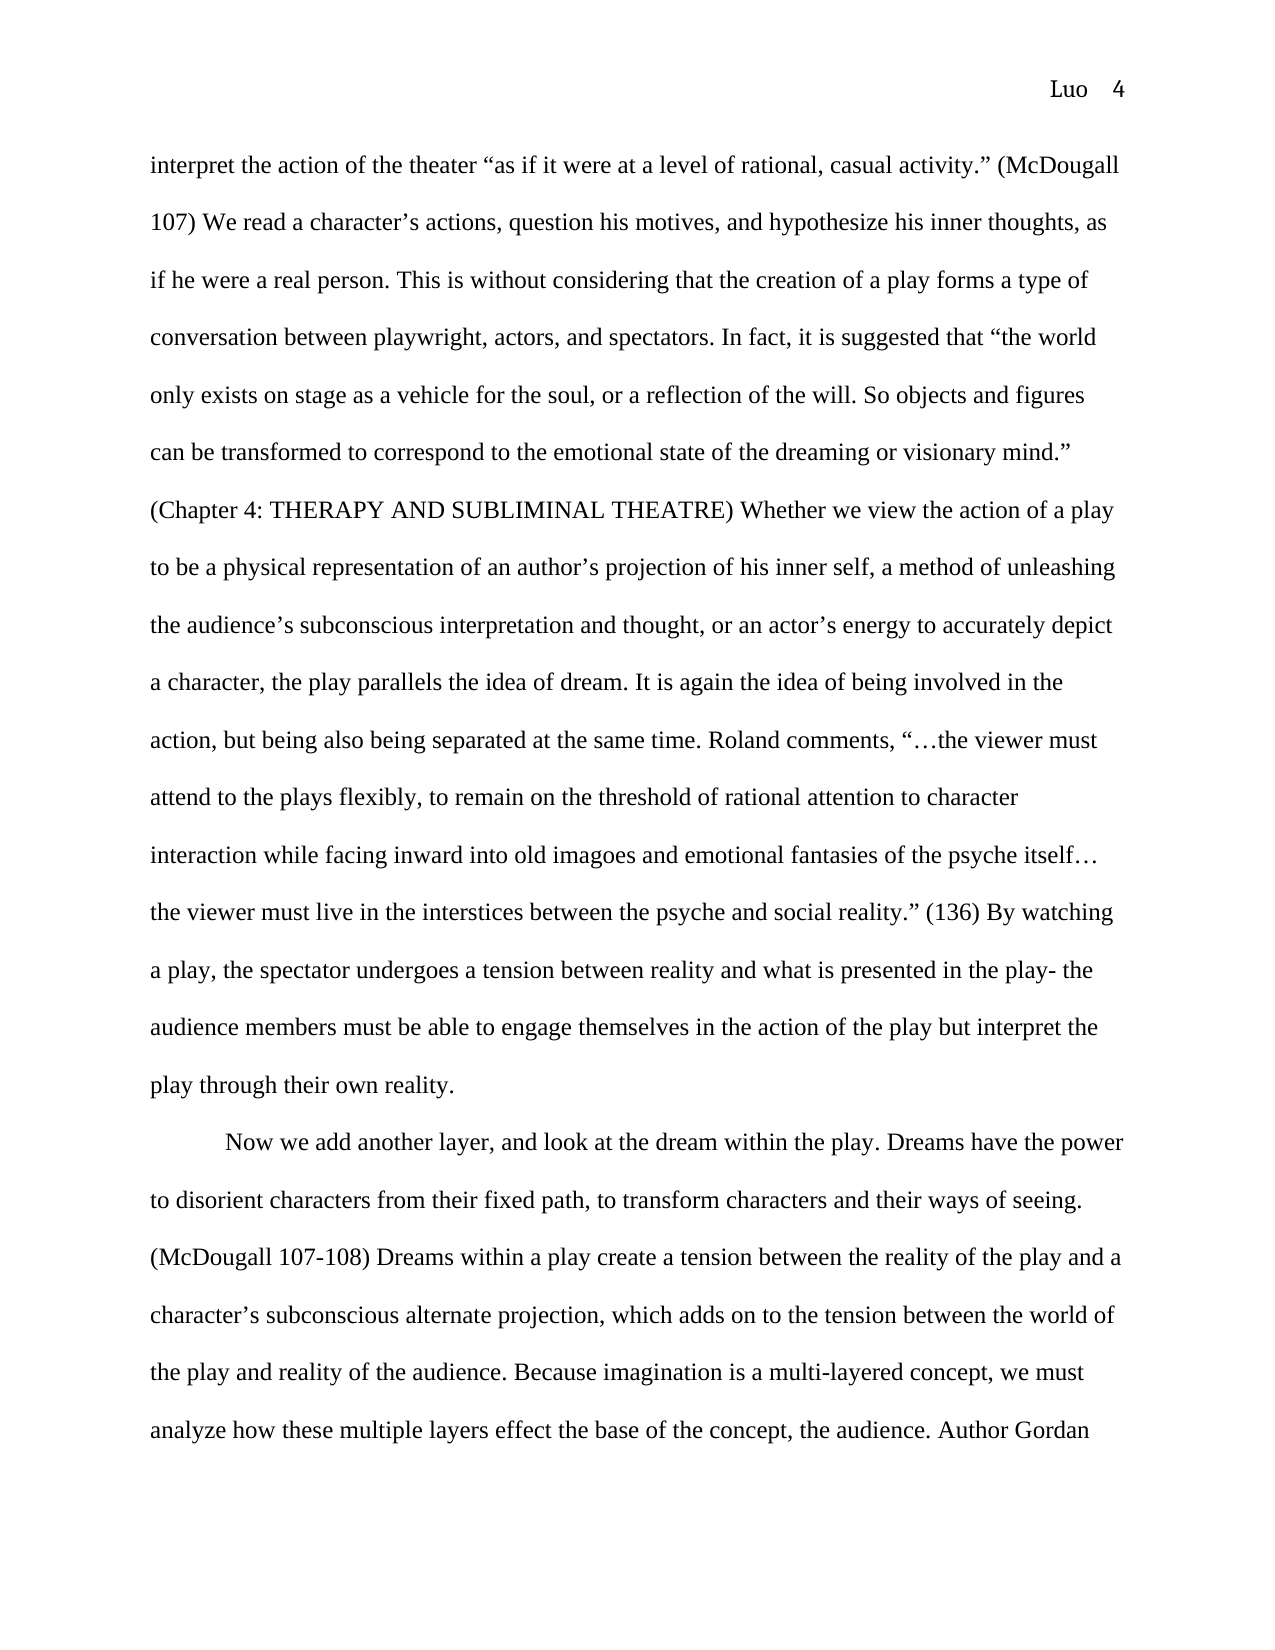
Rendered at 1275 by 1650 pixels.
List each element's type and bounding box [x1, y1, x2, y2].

text [150, 150, 1125, 1099]
text [150, 1127, 1125, 1444]
